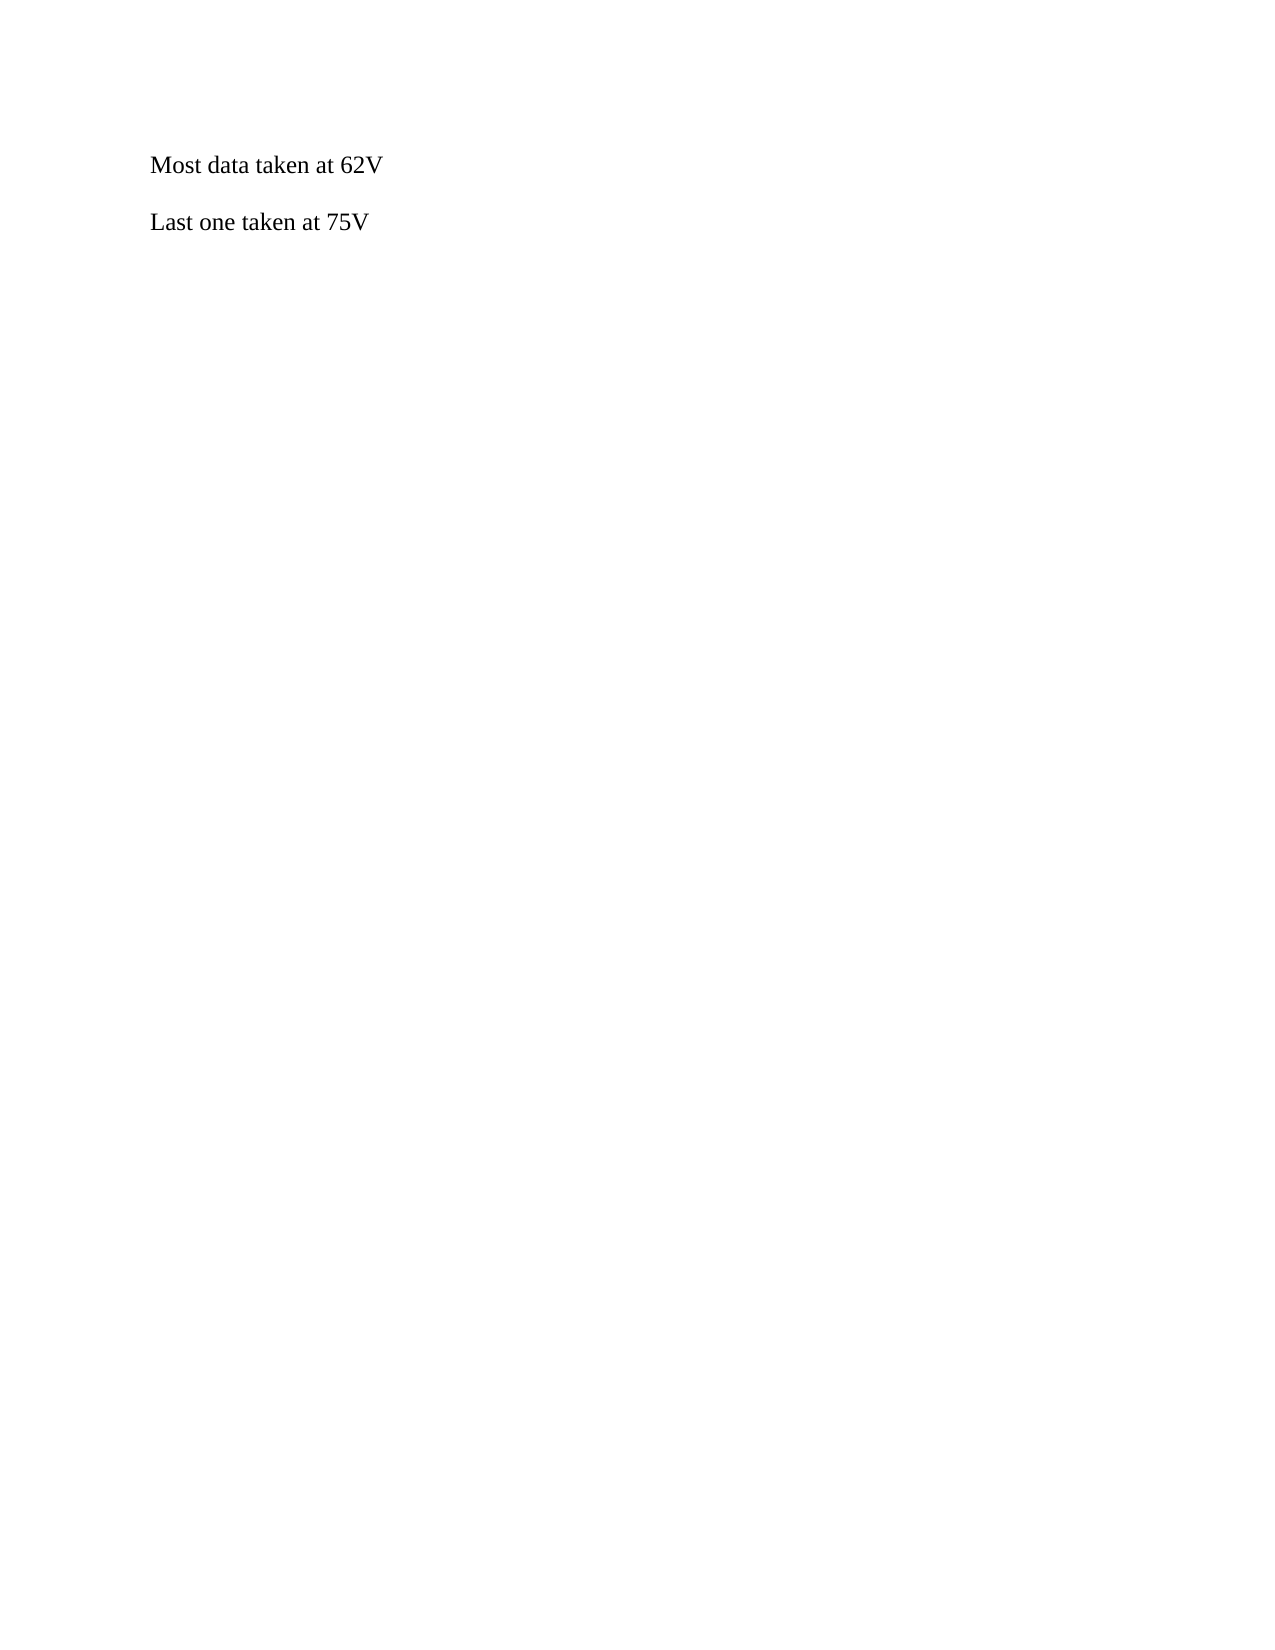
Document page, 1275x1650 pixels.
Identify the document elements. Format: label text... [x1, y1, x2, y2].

text Most data taken at 62V [150, 150, 1125, 179]
text Last one taken at 75V [150, 207, 1125, 236]
